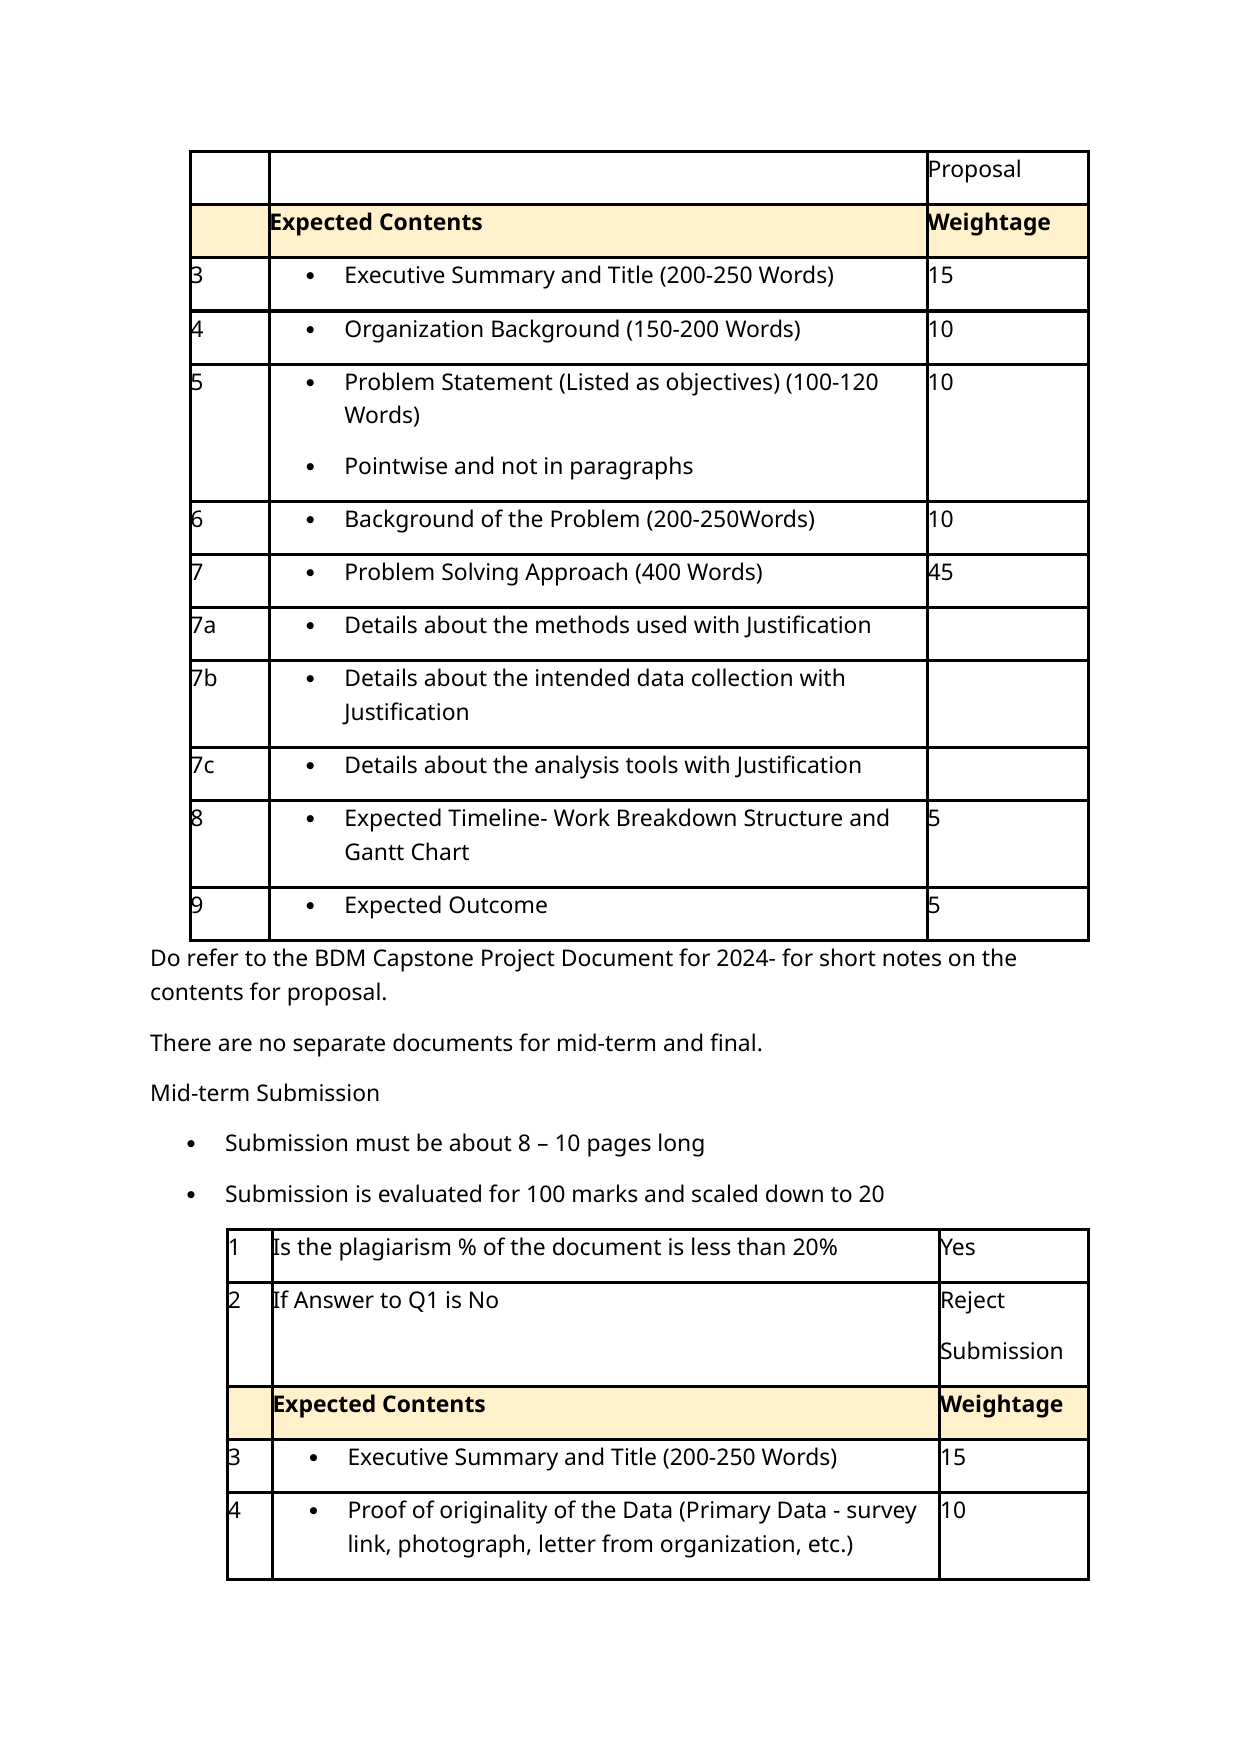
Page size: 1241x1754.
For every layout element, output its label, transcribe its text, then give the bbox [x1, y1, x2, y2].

table_cell 2 [192, 153, 268, 203]
table_cell 15 [941, 1441, 1087, 1491]
table_cell 2 [229, 1284, 271, 1385]
table_cell Expected Timeline- Work Breakdown Structure and Gantt Chart [271, 802, 926, 886]
table_cell 5 [929, 802, 1087, 886]
table_cell 3 [192, 259, 268, 309]
list Submission is evaluated for 100 marks and scaled down to 20 [187, 1178, 1090, 1209]
table_cell Problem Statement (Listed as objectives) (100-120 Words) Pointwise and not in paragraphs [271, 366, 926, 500]
table_cell Details about the analysis tools with Justification [271, 749, 926, 799]
table_cell Details about the methods used with Justification [271, 609, 926, 659]
table_cell 8 [192, 802, 268, 886]
table_cell 15 [929, 259, 1087, 309]
table_header Is the plagiarism % of the document is less than 20% [274, 1231, 938, 1281]
table_cell 10 [929, 313, 1087, 362]
table_cell 10 [929, 503, 1087, 553]
table_cell 7b [192, 662, 268, 746]
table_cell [274, 1494, 938, 1578]
table_header 1 [229, 1231, 271, 1281]
table_cell 7c [192, 749, 268, 799]
table_cell Reject Proposal [929, 153, 1087, 203]
table_cell [929, 662, 1087, 746]
table_cell Reject Submission [941, 1284, 1087, 1385]
table_cell Expected Outcome [271, 889, 926, 939]
table_cell 10 [941, 1494, 1087, 1578]
table_cell 6 [192, 503, 268, 553]
table_cell 9 [192, 889, 268, 939]
table_cell 45 [929, 556, 1087, 606]
table_cell Details about the intended data collection with Justification [271, 662, 926, 746]
table_cell Expected Contents [274, 1388, 938, 1438]
table_cell 4 [192, 313, 268, 362]
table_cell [271, 153, 926, 203]
table_cell [229, 1388, 271, 1438]
list Submission must be about 8 – 10 pages long [187, 1127, 1090, 1158]
table_cell Weightage [941, 1388, 1087, 1438]
table_cell [929, 609, 1087, 659]
table_cell If Answer to Q1 is No [274, 1284, 938, 1385]
table_cell Executive Summary and Title (200-250 Words) [271, 259, 926, 309]
text There are no separate documents for mid-term and final. [150, 1026, 1090, 1058]
table_cell Weightage [929, 206, 1087, 256]
table_cell [192, 206, 268, 256]
table_cell 7 [192, 556, 268, 606]
table_cell Problem Solving Approach (400 Words) [271, 556, 926, 606]
table_cell [929, 749, 1087, 799]
text Do refer to the BDM Capstone Project Document for 2024- for short notes on the contents for proposal. [150, 942, 1090, 1007]
table_cell Organization Background (150-200 Words) [271, 313, 926, 362]
table_cell Background of the Problem (200-250Words) [271, 503, 926, 553]
table_cell 5 [192, 366, 268, 500]
table_cell Executive Summary and Title (200-250 Words) [274, 1441, 938, 1491]
table_cell 5 [929, 889, 1087, 939]
table_cell 7a [192, 609, 268, 659]
text Mid-term Submission [150, 1077, 1090, 1108]
table_cell 3 [229, 1441, 271, 1491]
table_cell Expected Contents [271, 206, 926, 256]
table_header Yes [941, 1231, 1087, 1281]
table_cell 10 [929, 366, 1087, 500]
table_cell 4 [229, 1494, 271, 1578]
